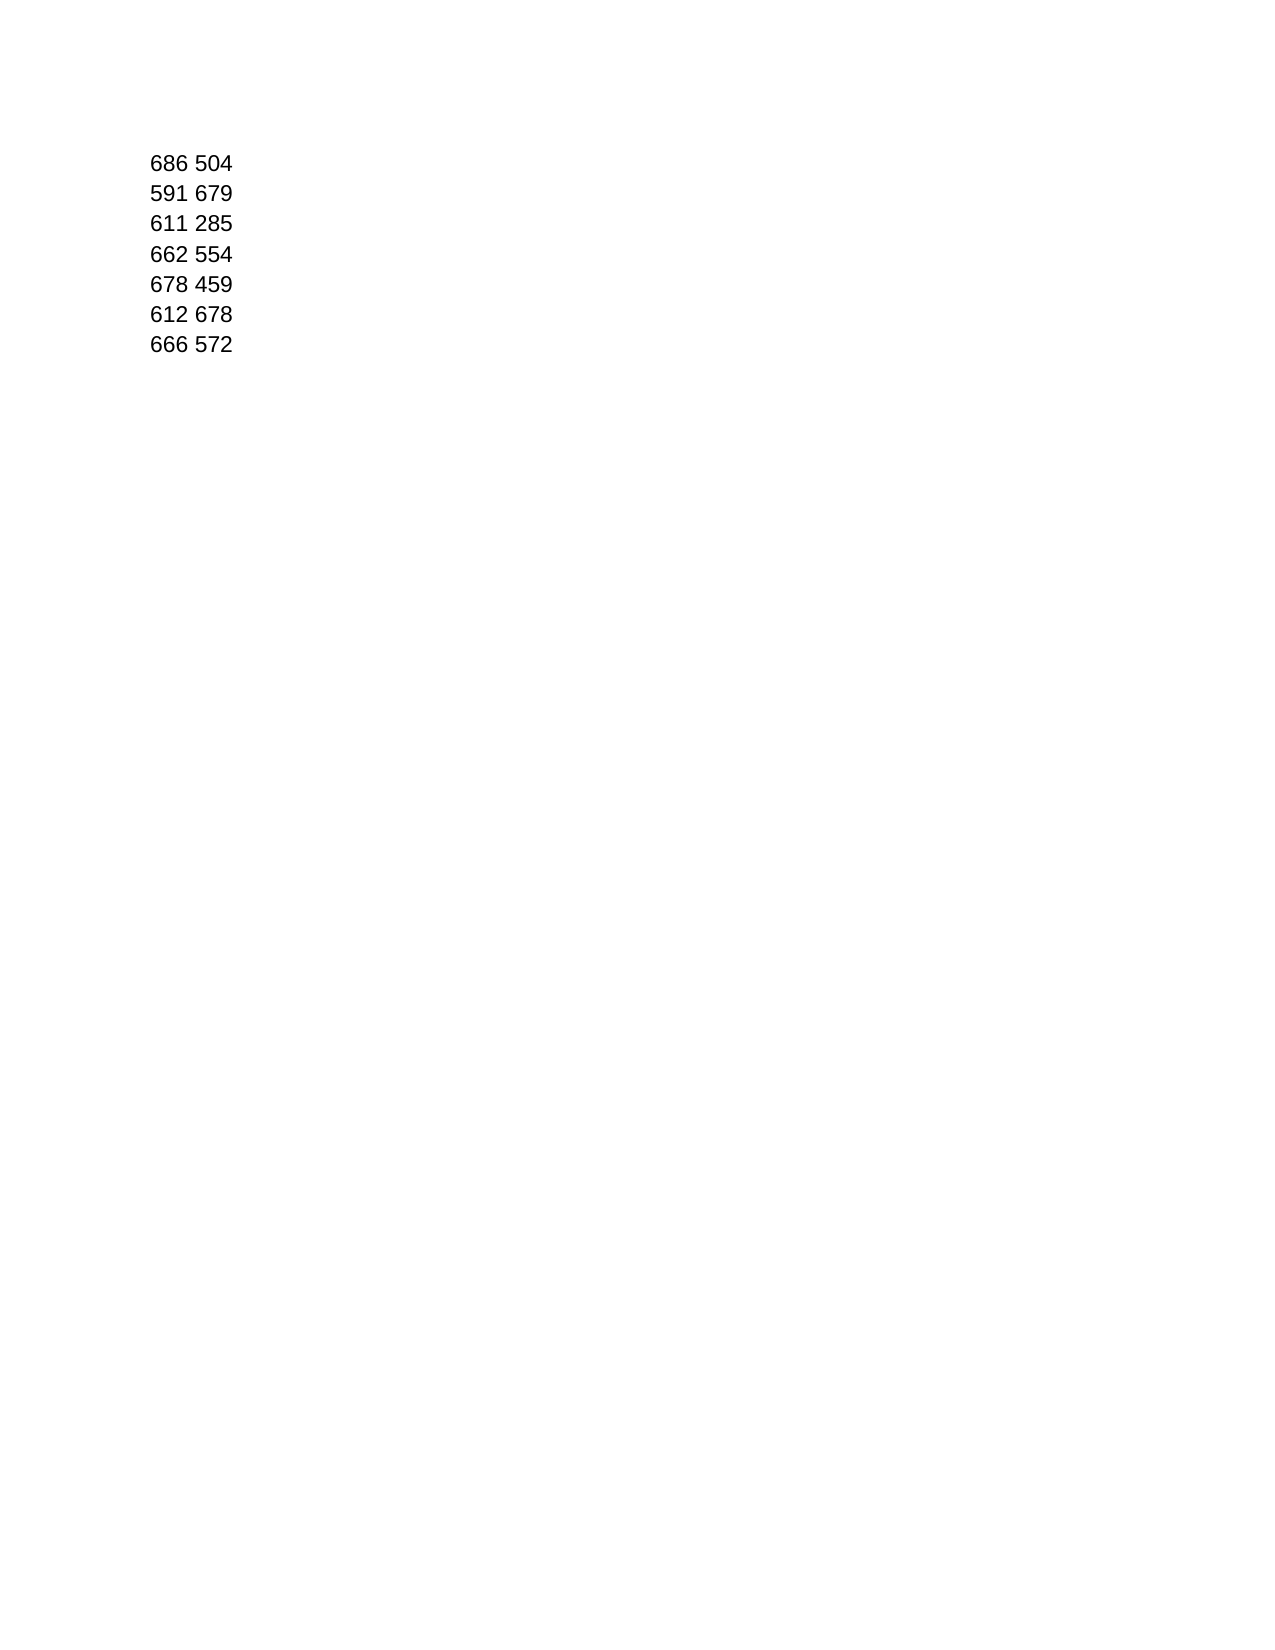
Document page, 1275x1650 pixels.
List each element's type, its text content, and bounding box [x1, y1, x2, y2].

text 611 285 [150, 210, 1125, 237]
text 686 504 [150, 150, 1125, 176]
text 666 572 [150, 331, 1125, 358]
text 662 554 [150, 241, 1125, 267]
text 612 678 [150, 301, 1125, 327]
text 591 679 [150, 180, 1125, 207]
text 678 459 [150, 271, 1125, 297]
